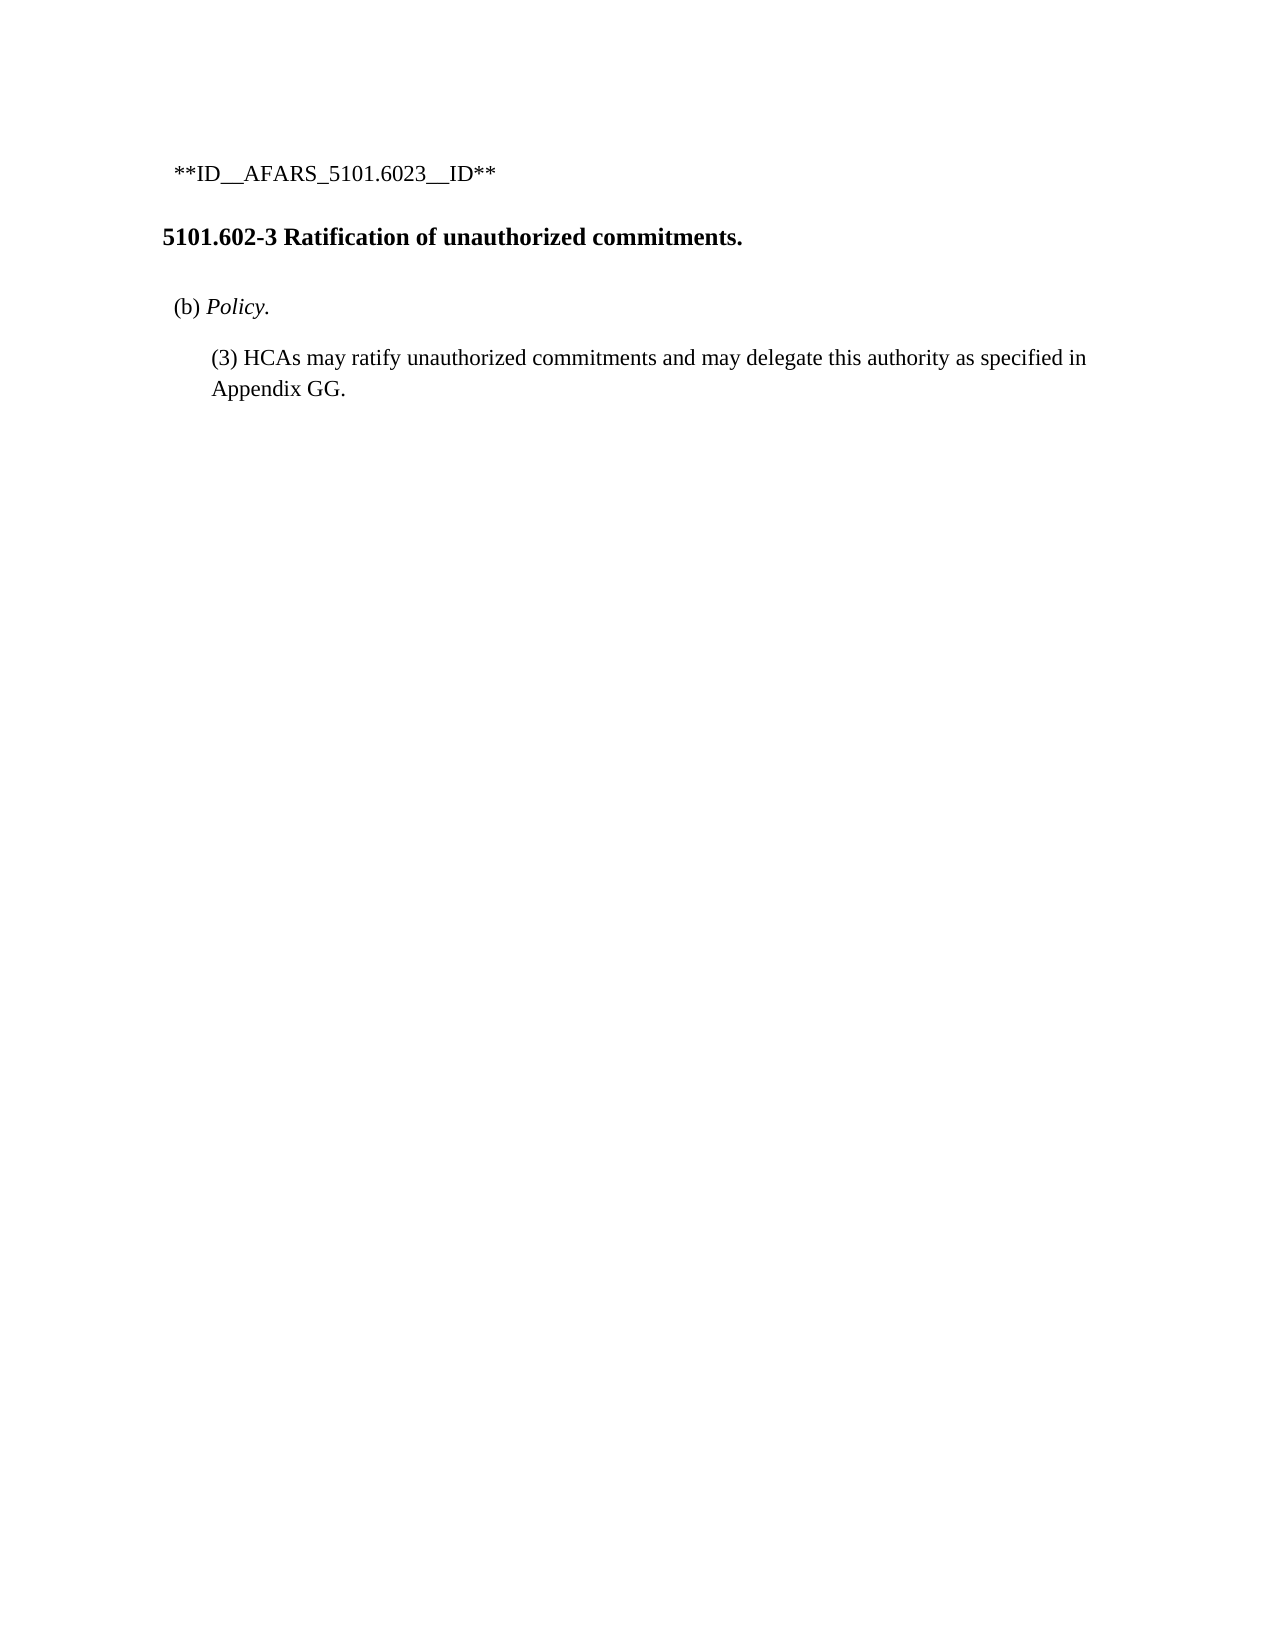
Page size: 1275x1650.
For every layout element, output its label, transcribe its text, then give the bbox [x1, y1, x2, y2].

subtitle 5101.602-3 Ratification of unauthorized commitments. [162, 222, 1125, 251]
text **ID__AFARS_5101.6023__ID** [163, 150, 1135, 197]
text (3) HCAs may ratify unauthorized commitments and may delegate this authority as specified in Appendix GG. [201, 334, 1135, 411]
text (b) Policy. [163, 283, 1135, 330]
